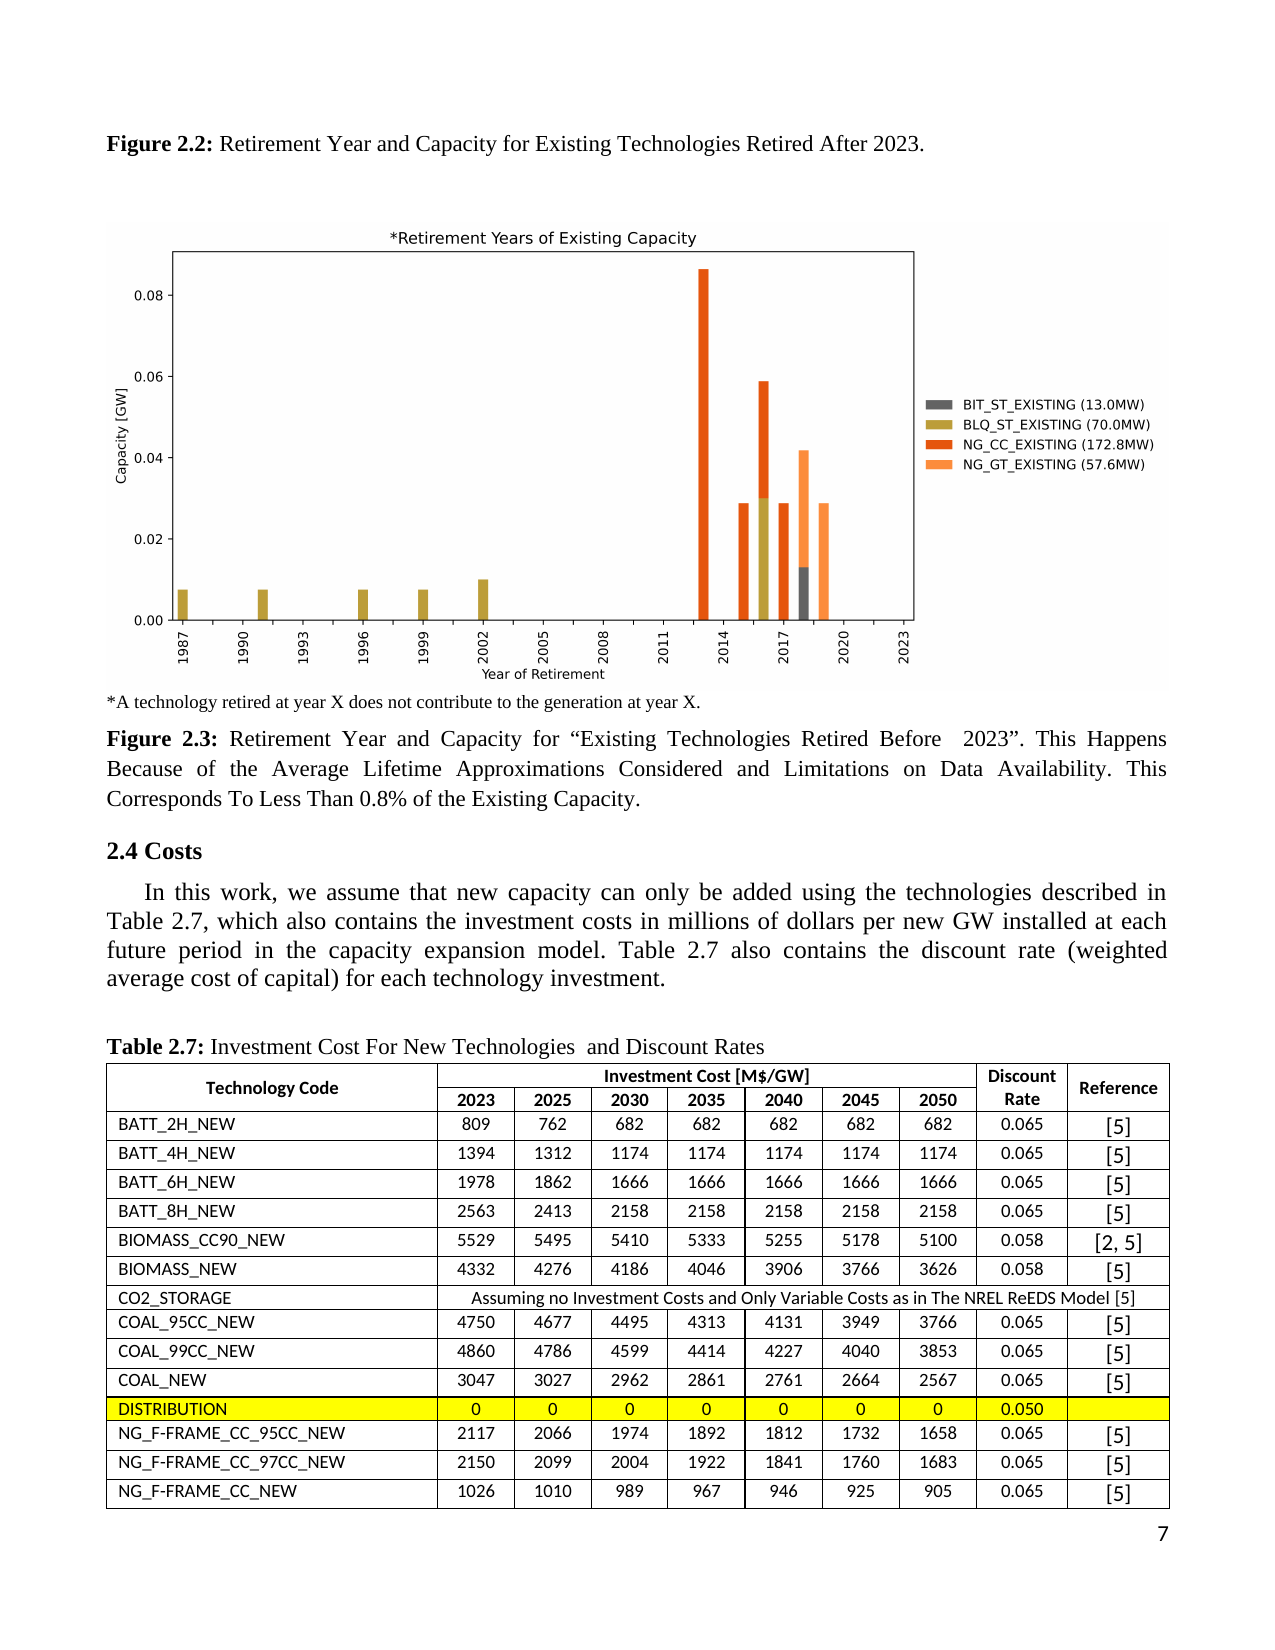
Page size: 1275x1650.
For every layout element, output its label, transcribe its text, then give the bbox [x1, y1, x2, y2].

table_cell 1732 [823, 1421, 899, 1449]
table_cell 989 [592, 1480, 667, 1508]
table_cell 0.050 [977, 1398, 1067, 1420]
table_cell 0 [438, 1398, 514, 1420]
table_cell 1760 [823, 1451, 899, 1478]
table_cell BATT_2H_NEW [107, 1112, 437, 1140]
table_cell 2761 [746, 1369, 822, 1396]
table_cell 0 [823, 1398, 899, 1420]
table_cell 4495 [592, 1310, 667, 1338]
table_cell [1068, 1398, 1169, 1420]
table_cell 4227 [746, 1339, 822, 1367]
table_header Reference [1068, 1064, 1169, 1111]
table_cell 2117 [438, 1421, 514, 1449]
table_header Investment Cost [M$/GW] [438, 1064, 976, 1087]
table_cell 2040 [746, 1088, 822, 1111]
table_cell 0.065 [977, 1141, 1067, 1169]
table_cell 3853 [900, 1339, 976, 1367]
table_cell COAL_99CC_NEW [107, 1339, 437, 1367]
table_cell 4332 [438, 1257, 514, 1285]
table_cell 2563 [438, 1199, 514, 1227]
table_cell 3027 [515, 1369, 591, 1396]
table_cell Assuming no Investment Costs and Only Variable Costs as in The NREL ReEDS Model [438, 1286, 1169, 1309]
table_cell 2158 [823, 1199, 899, 1227]
list Costs [106, 836, 1169, 865]
table_cell 4599 [592, 1339, 667, 1367]
table_cell 0 [900, 1398, 976, 1420]
table_cell 1010 [515, 1480, 591, 1508]
text Table 2.7: Investment Cost For New Technologies and Discount Rates [106, 1033, 1169, 1059]
table_cell 3047 [438, 1369, 514, 1396]
table_cell 1174 [900, 1141, 976, 1169]
table_cell 5255 [746, 1228, 822, 1256]
table_cell 1666 [746, 1170, 822, 1198]
table_cell 1174 [668, 1141, 744, 1169]
table_cell 2004 [592, 1451, 667, 1478]
table_cell 809 [438, 1112, 514, 1140]
table_cell 4131 [746, 1310, 822, 1338]
table_header Technology Code [107, 1064, 437, 1111]
table_cell 3949 [823, 1310, 899, 1338]
table_cell 1922 [668, 1451, 744, 1478]
table_cell 3766 [823, 1257, 899, 1285]
table_cell 4046 [668, 1257, 744, 1285]
table_cell 0.065 [977, 1112, 1067, 1140]
table_cell 2066 [515, 1421, 591, 1449]
table_cell 1174 [746, 1141, 822, 1169]
table_cell 2413 [515, 1199, 591, 1227]
table_cell BATT_4H_NEW [107, 1141, 437, 1169]
table_cell 4276 [515, 1257, 591, 1285]
table_cell 0.058 [977, 1228, 1067, 1256]
table_cell 0.065 [977, 1170, 1067, 1198]
table_cell 2099 [515, 1451, 591, 1478]
table_cell 1812 [746, 1421, 822, 1449]
table_cell 4750 [438, 1310, 514, 1338]
table_cell [1068, 1310, 1169, 1338]
table_header Discount Rate [977, 1064, 1067, 1111]
table_cell 2664 [823, 1369, 899, 1396]
table_cell 762 [515, 1112, 591, 1140]
table_cell COAL_95CC_NEW [107, 1310, 437, 1338]
table_cell 5410 [592, 1228, 667, 1256]
table_cell [1068, 1421, 1169, 1449]
table_cell 4040 [823, 1339, 899, 1367]
table_cell 4786 [515, 1339, 591, 1367]
table_cell 1666 [592, 1170, 667, 1198]
table_cell 2861 [668, 1369, 744, 1396]
table_cell 1174 [592, 1141, 667, 1169]
table_cell 682 [746, 1112, 822, 1140]
table_cell DISTRIBUTION [107, 1398, 437, 1420]
table_cell [1068, 1480, 1169, 1508]
table_cell 0.065 [977, 1310, 1067, 1338]
table_cell 1658 [900, 1421, 976, 1449]
table_cell 1841 [746, 1451, 822, 1478]
table_cell CO2_STORAGE [107, 1286, 437, 1309]
table_cell 0.065 [977, 1480, 1067, 1508]
table_cell [1068, 1170, 1169, 1198]
table_cell 3626 [900, 1257, 976, 1285]
table_cell 1974 [592, 1421, 667, 1449]
table_cell 905 [900, 1480, 976, 1508]
table_cell 2045 [823, 1088, 899, 1111]
table_cell 1666 [668, 1170, 744, 1198]
table_cell 682 [592, 1112, 667, 1140]
table_cell 1683 [900, 1451, 976, 1478]
table_cell [1068, 1257, 1169, 1285]
table_cell 1892 [668, 1421, 744, 1449]
table_cell 0.065 [977, 1451, 1067, 1478]
table_cell 2158 [746, 1199, 822, 1227]
table_cell 0 [515, 1398, 591, 1420]
table_cell 2023 [438, 1088, 514, 1111]
table_cell 2158 [900, 1199, 976, 1227]
table_cell BIOMASS_NEW [107, 1257, 437, 1285]
table_cell 4313 [668, 1310, 744, 1338]
table_cell 1174 [823, 1141, 899, 1169]
table_cell BATT_8H_NEW [107, 1199, 437, 1227]
text In this work, we assume that new capacity can only be added using the technologies described in Table 2.7, which also contains the investment costs in millions of dollars per new GW installed at each future period in the capacity expansion model. Table 2.7 also contains the discount rate (weighted average cost of capital) for each technology investment. [106, 877, 1169, 992]
table_cell [1068, 1228, 1169, 1256]
table_cell 682 [823, 1112, 899, 1140]
table_cell BIOMASS_CC90_NEW [107, 1228, 437, 1256]
table_cell 2035 [668, 1088, 744, 1111]
table_cell 4186 [592, 1257, 667, 1285]
table_cell [1068, 1339, 1169, 1367]
table_cell 2962 [592, 1369, 667, 1396]
table_cell [1068, 1112, 1169, 1140]
table_cell 2158 [668, 1199, 744, 1227]
text Figure 2.3: Retirement Year and Capacity for “Existing Technologies Retired Before 2023”. This Happens Because of the Average Lifetime Approximations Considered and Limitations on Data Availability. This Corresponds To Less Than 0.8% of the Existing Capacity. [106, 724, 1169, 811]
table_cell 0.058 [977, 1257, 1067, 1285]
table_cell 1862 [515, 1170, 591, 1198]
table_cell 2050 [900, 1088, 976, 1111]
table_cell 967 [668, 1480, 744, 1508]
table_cell 925 [823, 1480, 899, 1508]
picture [106, 222, 1169, 691]
table_cell 1978 [438, 1170, 514, 1198]
text Figure 2.2: Retirement Year and Capacity for Existing Technologies Retired After 2023. [106, 130, 1169, 156]
table_cell 2025 [515, 1088, 591, 1111]
table_cell 5529 [438, 1228, 514, 1256]
table_cell 5333 [668, 1228, 744, 1256]
table_cell 2158 [592, 1199, 667, 1227]
table_cell 0.065 [977, 1339, 1067, 1367]
table_cell 4860 [438, 1339, 514, 1367]
table_cell 1666 [823, 1170, 899, 1198]
table_cell 5495 [515, 1228, 591, 1256]
table_cell 5178 [823, 1228, 899, 1256]
table_cell 0.065 [977, 1199, 1067, 1227]
table_cell COAL_NEW [107, 1369, 437, 1396]
table_cell [1068, 1369, 1169, 1396]
table_cell 5100 [900, 1228, 976, 1256]
table_cell 946 [746, 1480, 822, 1508]
table_cell 4414 [668, 1339, 744, 1367]
table_cell NG_F-FRAME_CC_95CC_NEW [107, 1421, 437, 1449]
table_cell 1394 [438, 1141, 514, 1169]
table_cell 2030 [592, 1088, 667, 1111]
table_cell 1312 [515, 1141, 591, 1169]
table_cell NG_F-FRAME_CC_NEW [107, 1480, 437, 1508]
table_cell 0 [668, 1398, 744, 1420]
table_cell 0.065 [977, 1369, 1067, 1396]
table_cell 3906 [746, 1257, 822, 1285]
table_cell 3766 [900, 1310, 976, 1338]
text *A technology retired at year X does not contribute to the generation at year X. [106, 691, 1169, 712]
table_cell 0.065 [977, 1421, 1067, 1449]
table_cell BATT_6H_NEW [107, 1170, 437, 1198]
table_cell 0 [592, 1398, 667, 1420]
table_cell 1666 [900, 1170, 976, 1198]
table_cell 1026 [438, 1480, 514, 1508]
table_cell 0 [746, 1398, 822, 1420]
table_cell 4677 [515, 1310, 591, 1338]
table_cell [1068, 1199, 1169, 1227]
table_cell NG_F-FRAME_CC_97CC_NEW [107, 1451, 437, 1478]
table_cell 682 [668, 1112, 744, 1140]
table_cell 2567 [900, 1369, 976, 1396]
table_cell [1068, 1451, 1169, 1478]
table_cell [1068, 1141, 1169, 1169]
table_cell 2150 [438, 1451, 514, 1478]
table_cell 682 [900, 1112, 976, 1140]
